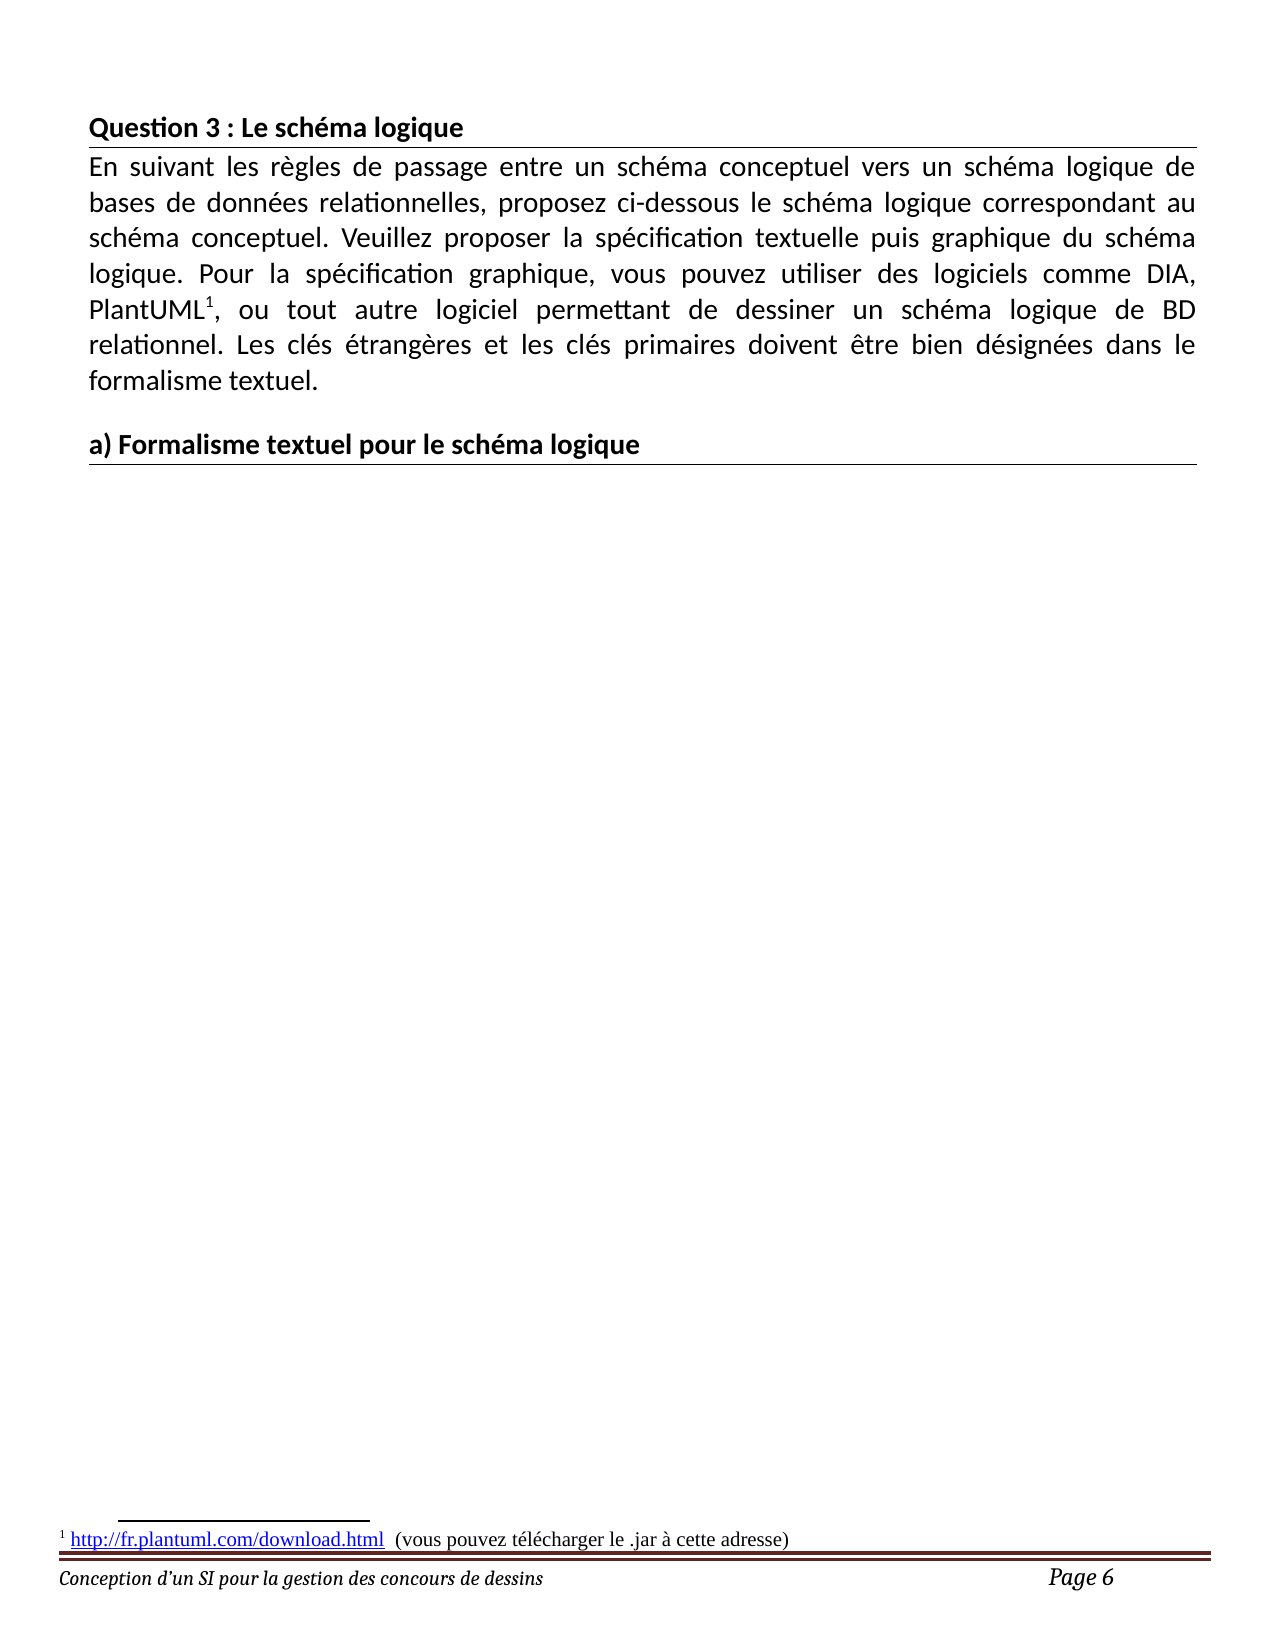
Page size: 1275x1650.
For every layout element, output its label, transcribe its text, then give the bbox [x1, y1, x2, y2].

list Formalisme textuel pour le schéma logique [88, 426, 1197, 465]
text Question 3 : Le schéma logique [88, 109, 1197, 148]
text En suivant les règles de passage entre un schéma conceptuel vers un schéma logique de bases de données relationnelles, proposez ci-dessous le schéma logique correspondant au schéma conceptuel. Veuillez proposer la spécification textuelle puis graphique du schéma logique. Pour la spécification graphique, vous pouvez utiliser des logiciels comme DIA, PlantUML, ou tout autre logiciel permettant de dessiner un schéma logique de BD relationnel. Les clés étrangères et les clés primaires doivent être bien désignées dans le formalisme textuel. [88, 148, 1197, 398]
